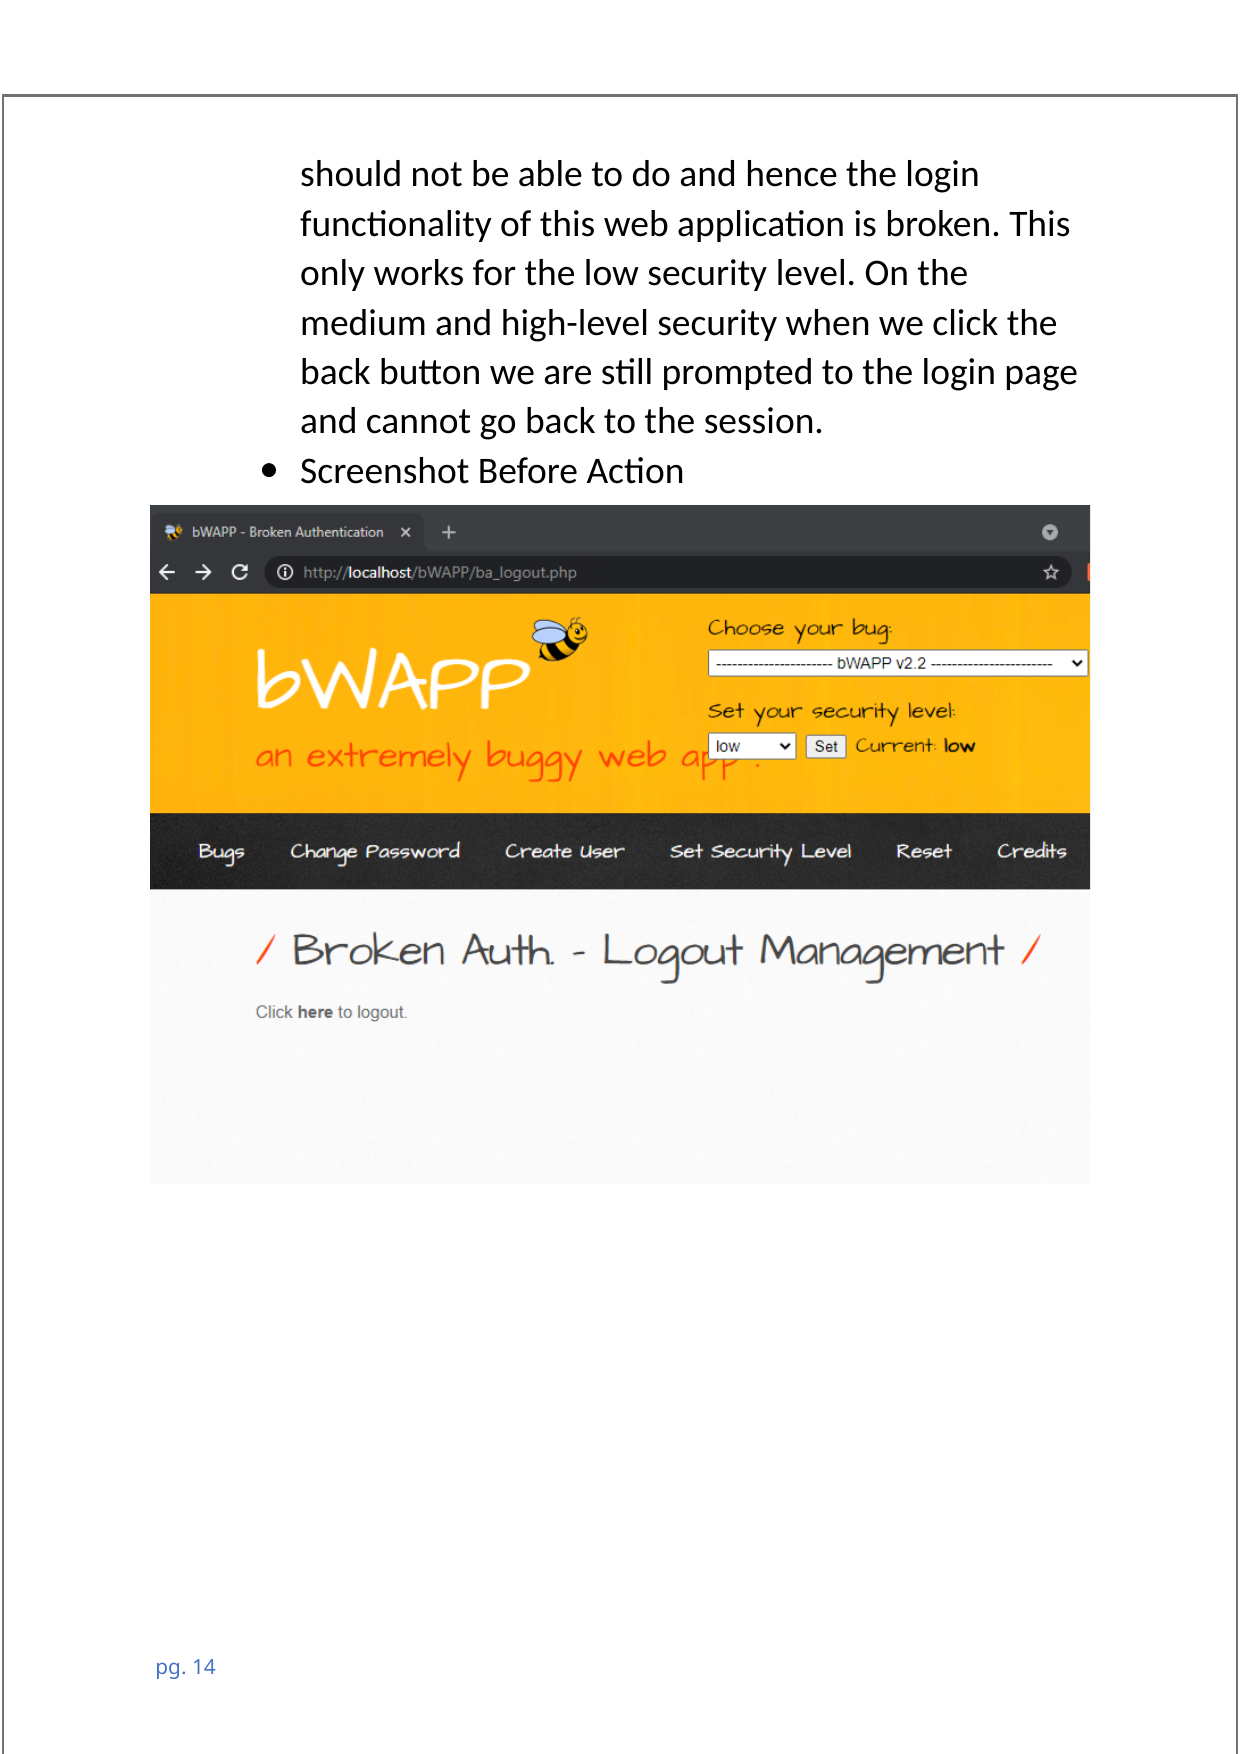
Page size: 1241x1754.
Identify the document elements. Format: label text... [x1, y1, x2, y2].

list Screenshot Before Action [262, 447, 1090, 493]
picture [150, 505, 1091, 1184]
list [262, 150, 1090, 443]
